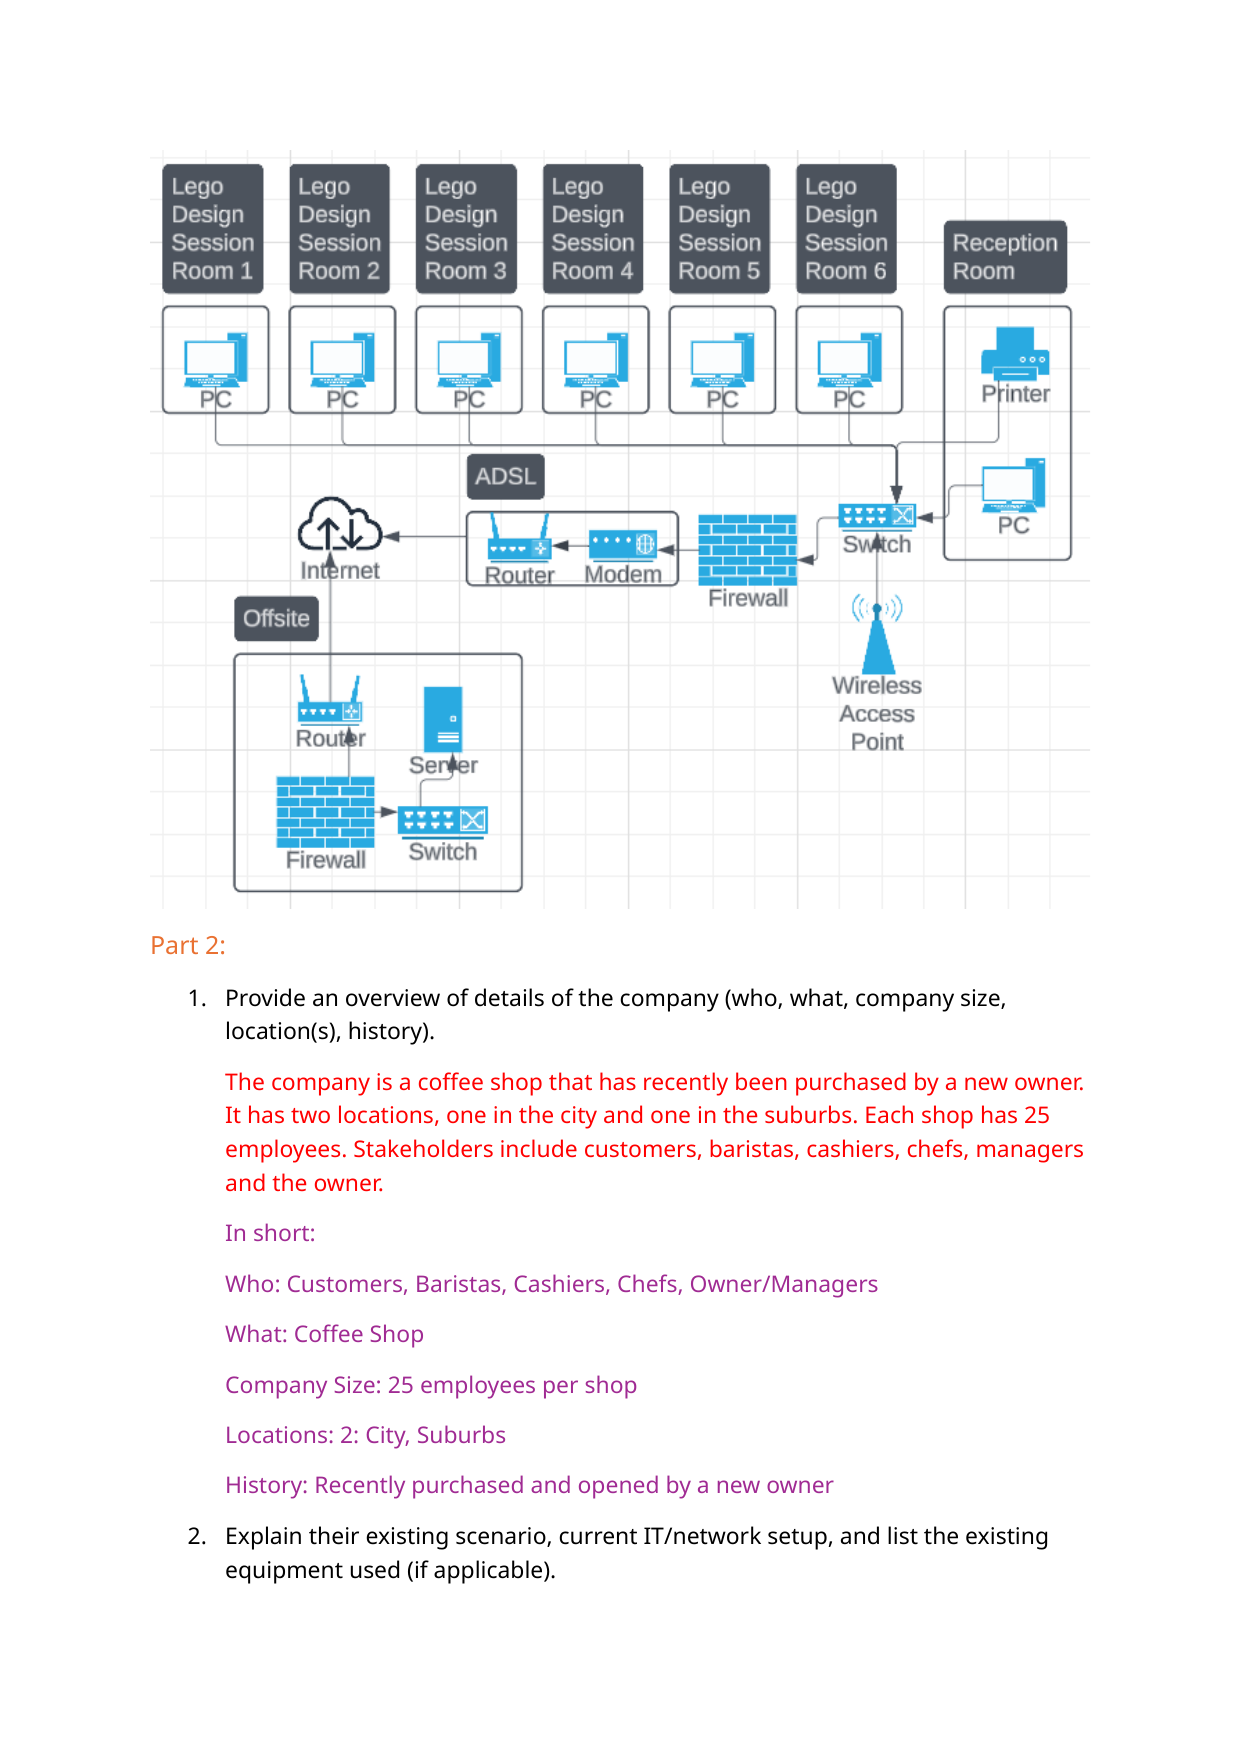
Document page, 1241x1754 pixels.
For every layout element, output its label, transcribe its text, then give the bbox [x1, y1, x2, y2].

picture [150, 150, 1091, 909]
text Who: Customers, Baristas, Cashiers, Chefs, Owner/Managers [225, 1268, 1090, 1299]
text Company Size: 25 employees per shop [225, 1368, 1090, 1400]
text Part 2: [150, 928, 1090, 962]
text In short: [225, 1217, 1090, 1248]
list Explain their existing scenario, current IT/network setup, and list the existing equipment used (if applicable). [187, 1520, 1090, 1585]
text History: Recently purchased and opened by a new owner [225, 1469, 1090, 1501]
text What: Coffee Shop [225, 1318, 1090, 1349]
text Locations: 2: City, Suburbs [225, 1419, 1090, 1450]
list Provide an overview of details of the company (who, what, company size, location(s), history). [187, 981, 1090, 1046]
text The company is a coffee shop that has recently been purchased by a new owner. It has two locations, one in the city and one in the suburbs. Each shop has 25 employees. Stakeholders include customers, baristas, cashiers, chefs, managers and the owner. [225, 1066, 1090, 1198]
